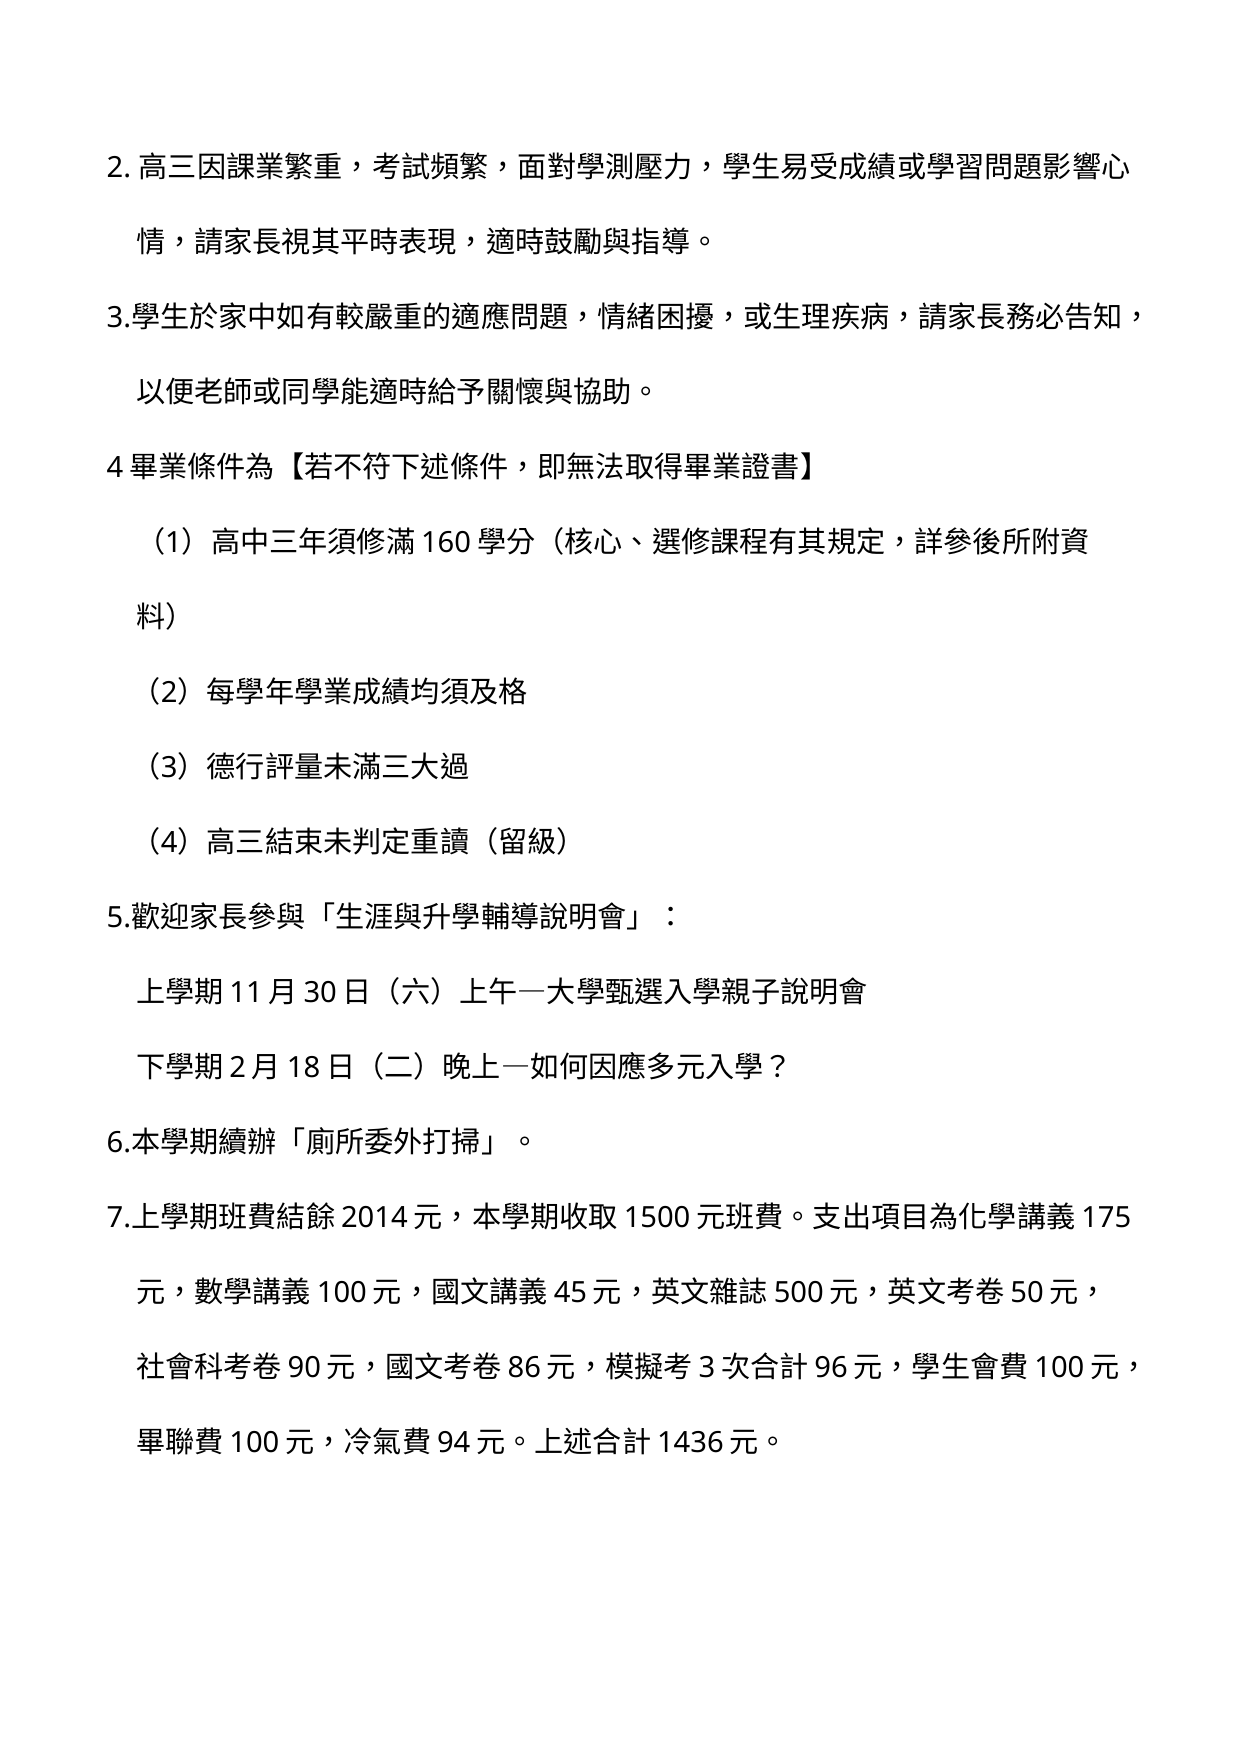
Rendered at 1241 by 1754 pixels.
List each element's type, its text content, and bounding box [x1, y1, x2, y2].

text （4）高三結束未判定重讀（留級） [131, 802, 1134, 877]
text 5.歡迎家長參與「生涯與升學輔導說明會」： 上學期11月30日（六）上午—大學甄選入學親子說明會 下學期2月18日（二）晚上—如何因應多元入學？ [106, 877, 1134, 1102]
text 7.上學期班費結餘2014元，本學期收取1500元班費。支出項目為化學講義175元，數學講義100元，國文講義45元，英文雜誌500元，英文考卷50元，社會科考卷90元，國文考卷86元，模擬考3次合計96元，學生會費100元，畢聯費100元，冷氣費94元。上述合計1436元。 [106, 1177, 1134, 1477]
text 6.本學期續辦「廁所委外打掃」。 [106, 1102, 1134, 1177]
text （3）德行評量未滿三大過 [131, 727, 1134, 802]
text 3.學生於家中如有較嚴重的適應問題，情緒困擾，或生理疾病，請家長務必告知，以便老師或同學能適時給予關懷與協助。 [106, 277, 1134, 427]
text 4畢業條件為【若不符下述條件，即無法取得畢業證書】 （1）高中三年須修滿160學分（核心、選修課程有其規定，詳參後所附資料） [106, 427, 1134, 652]
text 2. 高三因課業繁重，考試頻繁，面對學測壓力，學生易受成績或學習問題影響心情，請家長視其平時表現，適時鼓勵與指導。 [106, 127, 1134, 277]
text （2）每學年學業成績均須及格 [131, 652, 1134, 727]
